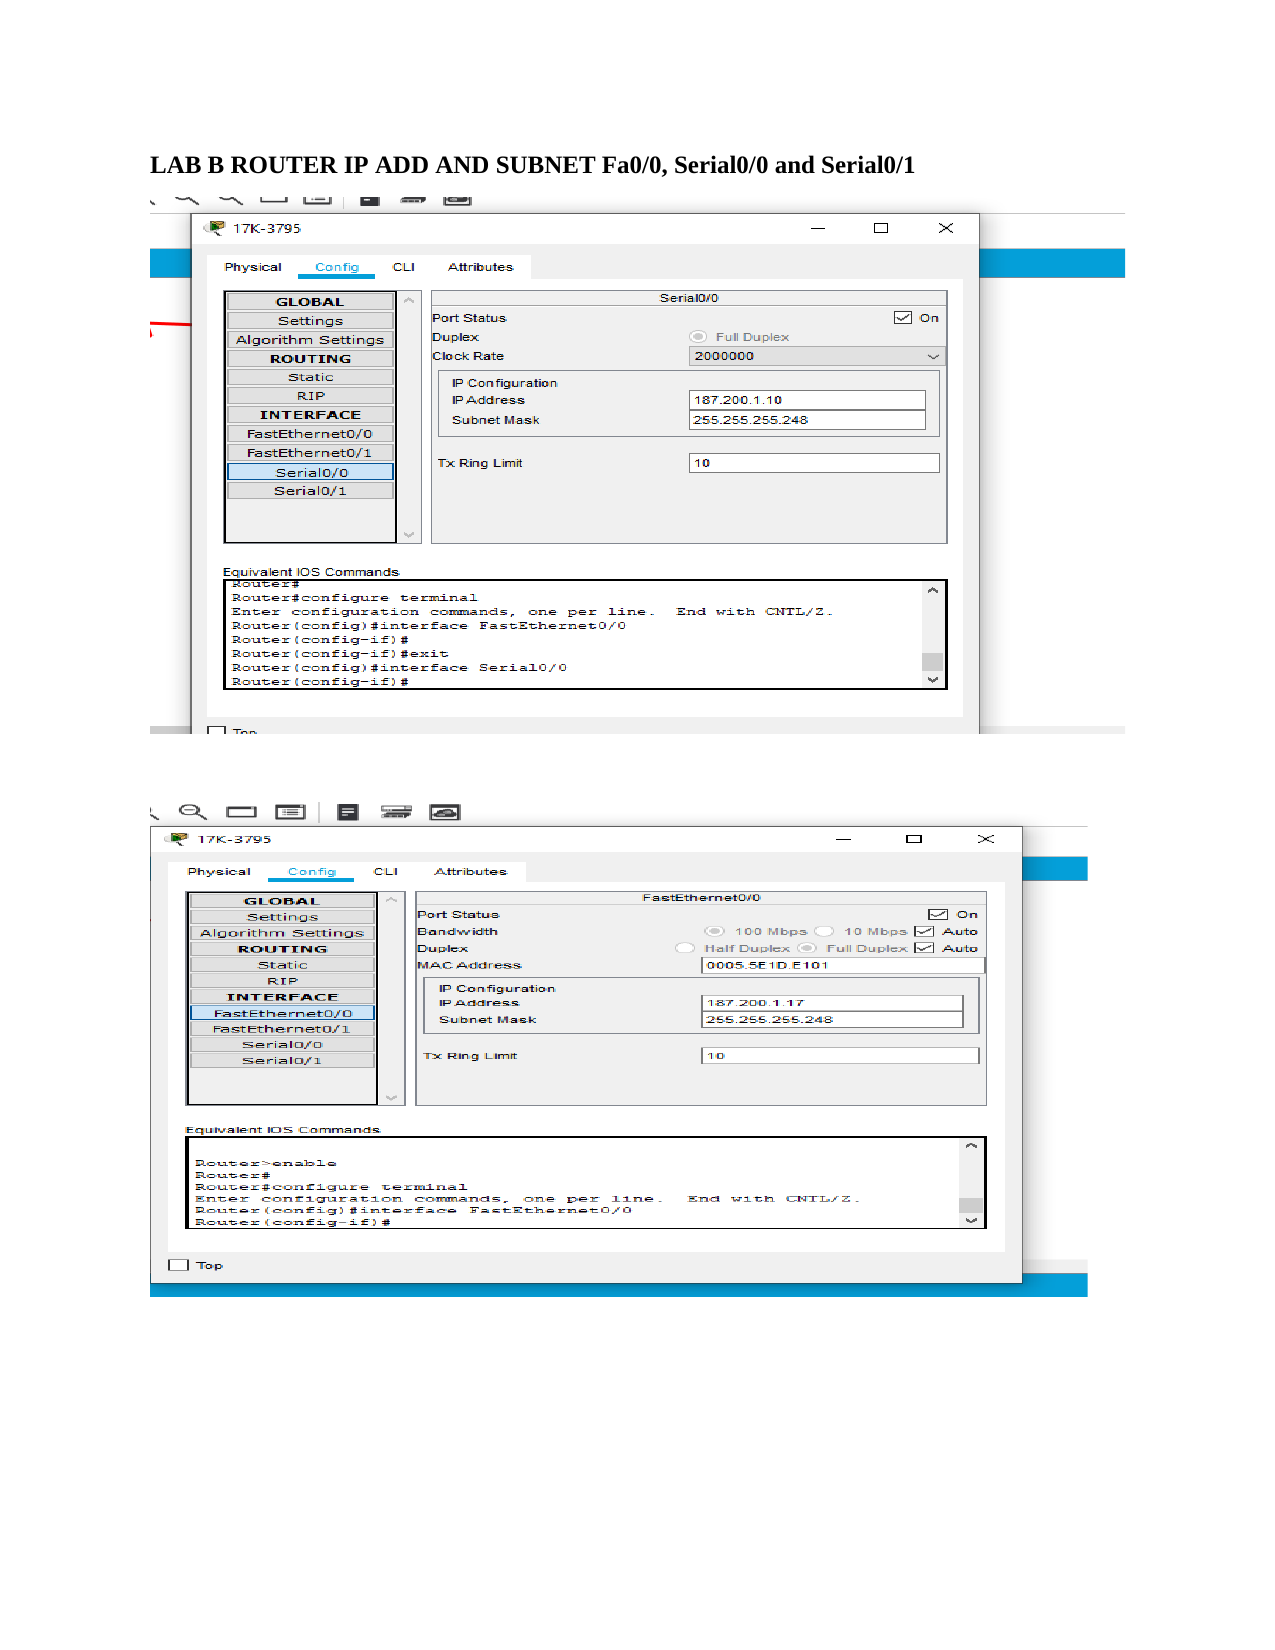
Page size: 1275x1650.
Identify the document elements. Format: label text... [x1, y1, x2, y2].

picture [150, 799, 1088, 1283]
text LAB B ROUTER IP ADD AND SUBNET Fa0/0, Serial0/0 and Serial0/1 [150, 150, 1125, 179]
picture [150, 197, 1125, 734]
